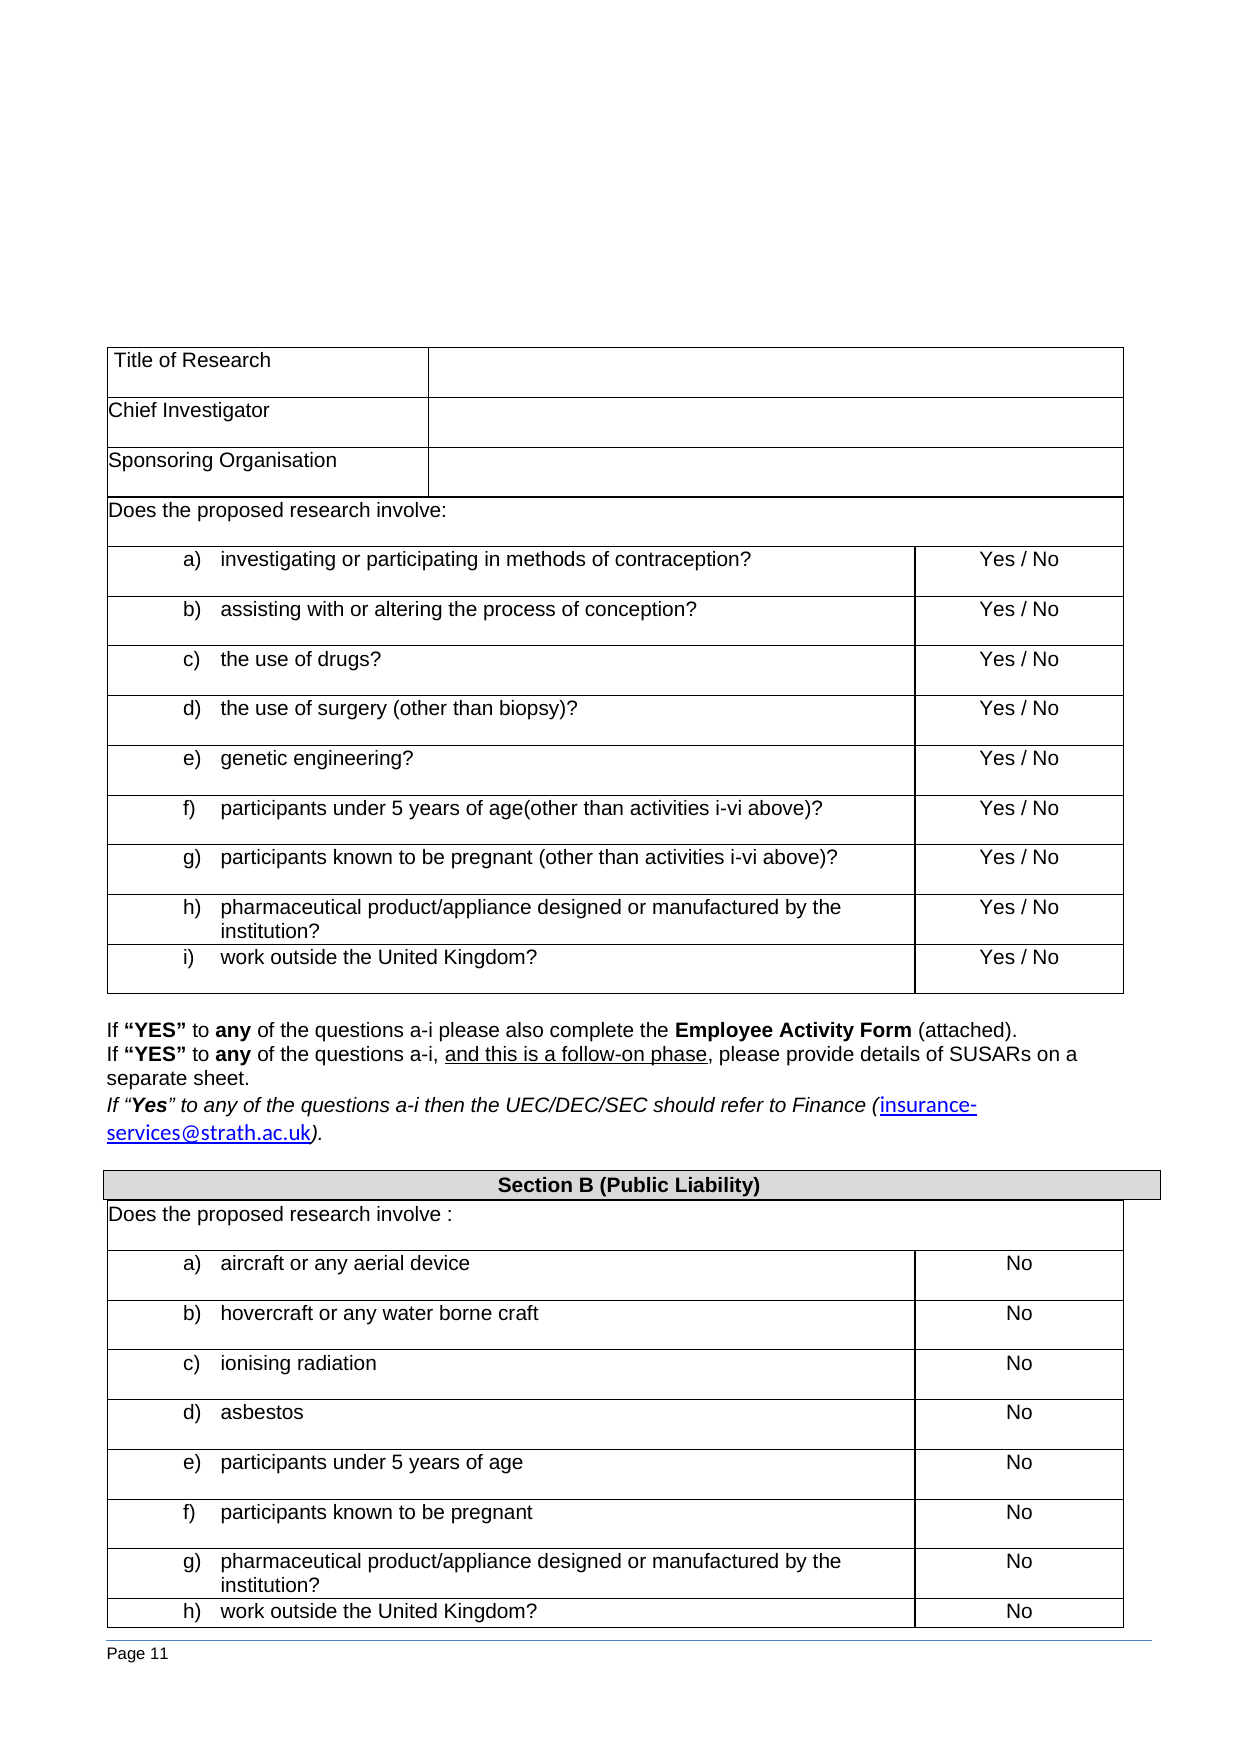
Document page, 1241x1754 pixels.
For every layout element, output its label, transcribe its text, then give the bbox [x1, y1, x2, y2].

table_cell Yes / No [916, 696, 1123, 745]
table_cell No [916, 1549, 1123, 1598]
table_cell hovercraft or any water borne craft [108, 1301, 914, 1349]
table_cell Does the proposed research involve: [108, 498, 1123, 546]
table_cell work outside the United Kingdom? [108, 1599, 914, 1627]
table_cell No [916, 1450, 1123, 1498]
table_cell participants known to be pregnant [108, 1500, 914, 1548]
table_cell Yes / No [916, 597, 1123, 645]
table_cell genetic engineering? [108, 746, 914, 794]
table_cell the use of surgery (other than biopsy)? [108, 696, 914, 745]
table_cell No [916, 1301, 1123, 1349]
table_cell No [916, 1599, 1123, 1627]
table_cell participants under 5 years of age [108, 1450, 914, 1498]
table_cell [429, 398, 1123, 447]
table_cell No [916, 1400, 1123, 1449]
table_cell pharmaceutical product/appliance designed or manufactured by the institution? [108, 1549, 914, 1598]
table_cell No [916, 1350, 1123, 1399]
table_cell Sponsoring Organisation [108, 448, 428, 496]
table_header Title of Research [108, 348, 428, 397]
table_cell assisting with or altering the process of conception? [108, 597, 914, 645]
table_cell Yes / No [916, 746, 1123, 794]
table_cell Yes / No [916, 547, 1123, 596]
table_header [429, 348, 1123, 397]
table_cell No [916, 1251, 1123, 1300]
table_cell investigating or participating in methods of contraception? [108, 547, 914, 596]
text If “YES” to any of the questions a-i please also complete the Employee Activity Form (attached). [106, 1018, 1152, 1042]
table_cell Yes / No [916, 646, 1123, 695]
table_cell Yes / No [916, 945, 1123, 993]
table_cell work outside the United Kingdom? [108, 945, 914, 993]
table_cell participants under 5 years of age(other than activities i-vi above)? [108, 796, 914, 844]
table_cell participants known to be pregnant (other than activities i-vi above)? [108, 845, 914, 894]
table_cell pharmaceutical product/appliance designed or manufactured by the institution? [108, 895, 914, 943]
text If “Yes” to any of the questions a-i then the UEC/DEC/SEC should refer to Finance (insurance-services@strath.ac.uk). [106, 1090, 1152, 1146]
table_cell Yes / No [916, 895, 1123, 943]
table_cell No [916, 1500, 1123, 1548]
table_cell the use of drugs? [108, 646, 914, 695]
table_cell ionising radiation [108, 1350, 914, 1399]
table_cell Yes / No [916, 796, 1123, 844]
table_cell Chief Investigator [108, 398, 428, 447]
table_cell Yes / No [916, 845, 1123, 894]
text If “YES” to any of the questions a-i, and this is a follow-on phase, please provide details of SUSARs on a separate sheet. [106, 1042, 1152, 1090]
text Section B (Public Liability) [104, 1171, 1160, 1199]
table_header Does the proposed research involve : [108, 1201, 1123, 1250]
table_cell aircraft or any aerial device [108, 1251, 914, 1300]
table_cell [429, 448, 1123, 496]
table_cell asbestos [108, 1400, 914, 1449]
